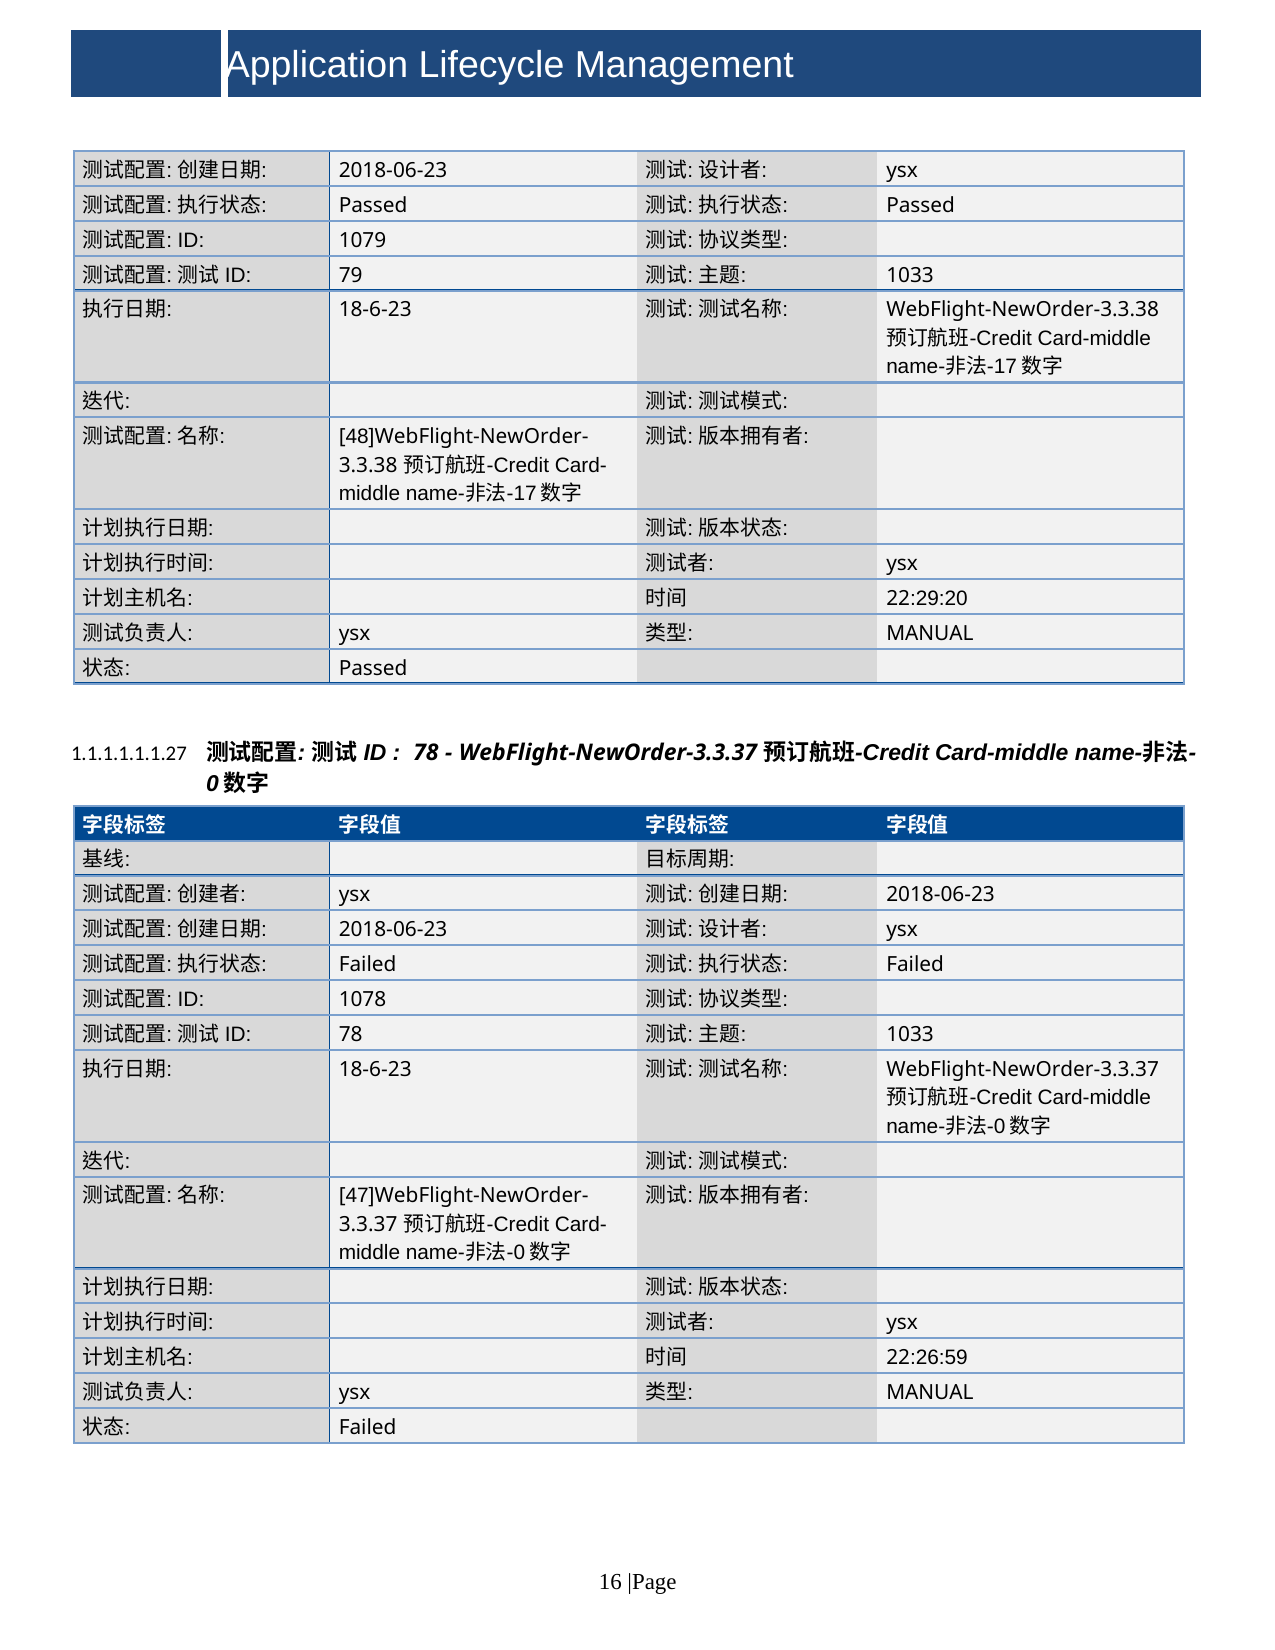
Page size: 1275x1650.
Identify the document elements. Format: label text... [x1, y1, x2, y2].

table_cell 测试: 创建日期: [637, 877, 877, 909]
table_cell [877, 418, 1183, 508]
table_cell ysx [877, 152, 1183, 185]
table_cell 2018-06-23 [330, 152, 637, 185]
table_cell [330, 580, 637, 613]
table_cell 计划主机名: [75, 580, 329, 613]
table_cell 测试: 设计者: [637, 152, 877, 185]
table_cell 测试配置: 创建日期: [75, 152, 329, 185]
table_cell ysx [877, 545, 1183, 578]
table_cell 2018-06-23 [330, 911, 637, 944]
table_cell ysx [877, 1304, 1183, 1337]
table_cell 测试配置: 创建者: [75, 877, 329, 909]
table_cell 迭代: [75, 1143, 329, 1176]
table_cell 18-6-23 [330, 292, 637, 381]
table_cell ysx [877, 911, 1183, 944]
table_cell [877, 842, 1183, 874]
table_cell ysx [330, 1374, 637, 1407]
table_header 字段标签 [75, 807, 329, 839]
table_cell 测试: 测试模式: [637, 1143, 877, 1176]
table_cell 计划执行时间: [75, 1304, 329, 1337]
table_cell 1079 [330, 222, 637, 255]
table_cell 测试: 协议类型: [637, 981, 877, 1014]
subtitle 测试配置: 测试 ID : 78 - WebFlight-NewOrder-3.3.37 预订航班-Credit Card-middle name-非法-0数字 [71, 736, 1204, 798]
table_cell Passed [877, 187, 1183, 220]
table_cell MANUAL [877, 615, 1183, 648]
table_cell WebFlight-NewOrder-3.3.38 预订航班-Credit Card-middle name-非法-17数字 [877, 292, 1183, 381]
table_cell 执行日期: [75, 292, 329, 381]
table_cell [877, 384, 1183, 416]
table_cell 测试: 测试名称: [637, 1051, 877, 1141]
table_cell 测试负责人: [75, 615, 329, 648]
table_cell 79 [330, 257, 637, 289]
table_cell [330, 1339, 637, 1372]
table_cell 迭代: [76, 385, 329, 415]
table_cell [330, 1270, 637, 1302]
table_cell 22:26:59 [877, 1339, 1183, 1372]
table_cell [877, 1143, 1183, 1176]
table_cell 计划执行日期: [75, 1270, 329, 1302]
table_cell 测试配置: ID: [75, 222, 329, 255]
table_cell 测试配置: 执行状态: [75, 946, 329, 979]
table_cell ysx [330, 877, 637, 909]
table_cell 计划主机名: [75, 1339, 329, 1372]
table_cell [47]WebFlight-NewOrder-3.3.37 预订航班-Credit Card-middle name-非法-0数字 [330, 1178, 637, 1267]
table_cell [877, 222, 1183, 255]
table_cell [330, 384, 637, 416]
table_cell 类型: [637, 1374, 877, 1407]
table_cell [330, 1143, 637, 1176]
table_cell [330, 1304, 637, 1337]
table_cell [877, 1409, 1183, 1442]
table_cell 时间 [637, 1339, 877, 1372]
table_header 字段标签 [637, 807, 877, 839]
table_cell [877, 1178, 1183, 1267]
table_header 字段值 [877, 807, 1183, 839]
table_cell [877, 981, 1183, 1014]
table_cell 测试配置: 创建日期: [75, 911, 329, 944]
table_cell 测试: 设计者: [637, 911, 877, 944]
table_cell 执行日期: [75, 1051, 329, 1141]
table_cell 计划执行时间: [75, 545, 329, 578]
table_cell 测试: 执行状态: [637, 946, 877, 979]
table_cell Failed [330, 946, 637, 979]
table_cell 1033 [877, 1016, 1183, 1049]
table_cell Failed [877, 946, 1183, 979]
table_cell [877, 1270, 1183, 1302]
table_cell [330, 545, 637, 578]
table_cell 类型: [637, 615, 877, 648]
table_cell 测试配置: 名称: [75, 1178, 329, 1267]
table_cell 基线: [75, 842, 329, 874]
table_cell 测试者: [637, 545, 877, 578]
table_cell Passed [330, 187, 637, 220]
table_cell MANUAL [877, 1374, 1183, 1407]
table_cell [330, 510, 637, 543]
table_cell 测试者: [637, 1304, 877, 1337]
table_cell ysx [330, 615, 637, 648]
table_cell [637, 1409, 877, 1442]
table_cell 2018-06-23 [877, 877, 1183, 909]
table_cell 时间 [637, 580, 877, 613]
table_cell 测试配置: 执行状态: [75, 187, 329, 220]
table_cell 测试: 版本状态: [637, 510, 877, 543]
table_cell [637, 650, 877, 682]
table_cell 22:29:20 [877, 580, 1183, 613]
table_cell [48]WebFlight-NewOrder-3.3.38 预订航班-Credit Card-middle name-非法-17数字 [330, 418, 637, 508]
table_cell 1033 [877, 257, 1183, 289]
table_header 字段值 [330, 807, 637, 839]
table_cell 测试: 版本拥有者: [637, 418, 877, 508]
table_cell 18-6-23 [330, 1051, 637, 1141]
table_cell Failed [330, 1409, 637, 1442]
table_cell 目标周期: [637, 842, 877, 874]
table_cell 1078 [330, 981, 637, 1014]
table_cell 测试配置: ID: [75, 981, 329, 1014]
table_cell 测试: 执行状态: [637, 187, 877, 220]
table_cell 状态: [75, 1409, 329, 1442]
table_cell 测试负责人: [75, 1374, 329, 1407]
table_cell 测试: 测试模式: [637, 384, 877, 416]
table_cell 测试配置: 测试 ID: [75, 257, 329, 289]
table_cell 测试配置: 名称: [75, 418, 329, 508]
table_cell 78 [330, 1016, 637, 1049]
table_cell WebFlight-NewOrder-3.3.37 预订航班-Credit Card-middle name-非法-0数字 [877, 1051, 1183, 1141]
table_cell 测试: 测试名称: [637, 292, 877, 381]
table_cell 测试配置: 测试 ID: [75, 1016, 329, 1049]
table_cell 测试: 主题: [637, 257, 877, 289]
table_cell Passed [330, 650, 637, 682]
table_cell 测试: 版本拥有者: [637, 1178, 877, 1267]
table_cell 计划执行日期: [75, 510, 329, 543]
table_cell 测试: 主题: [637, 1016, 877, 1049]
table_cell [877, 510, 1183, 543]
table_cell 测试: 协议类型: [637, 222, 877, 255]
table_cell 状态: [75, 650, 329, 682]
table_cell 测试: 版本状态: [637, 1270, 877, 1302]
table_cell [877, 650, 1183, 682]
table_cell [330, 842, 637, 874]
